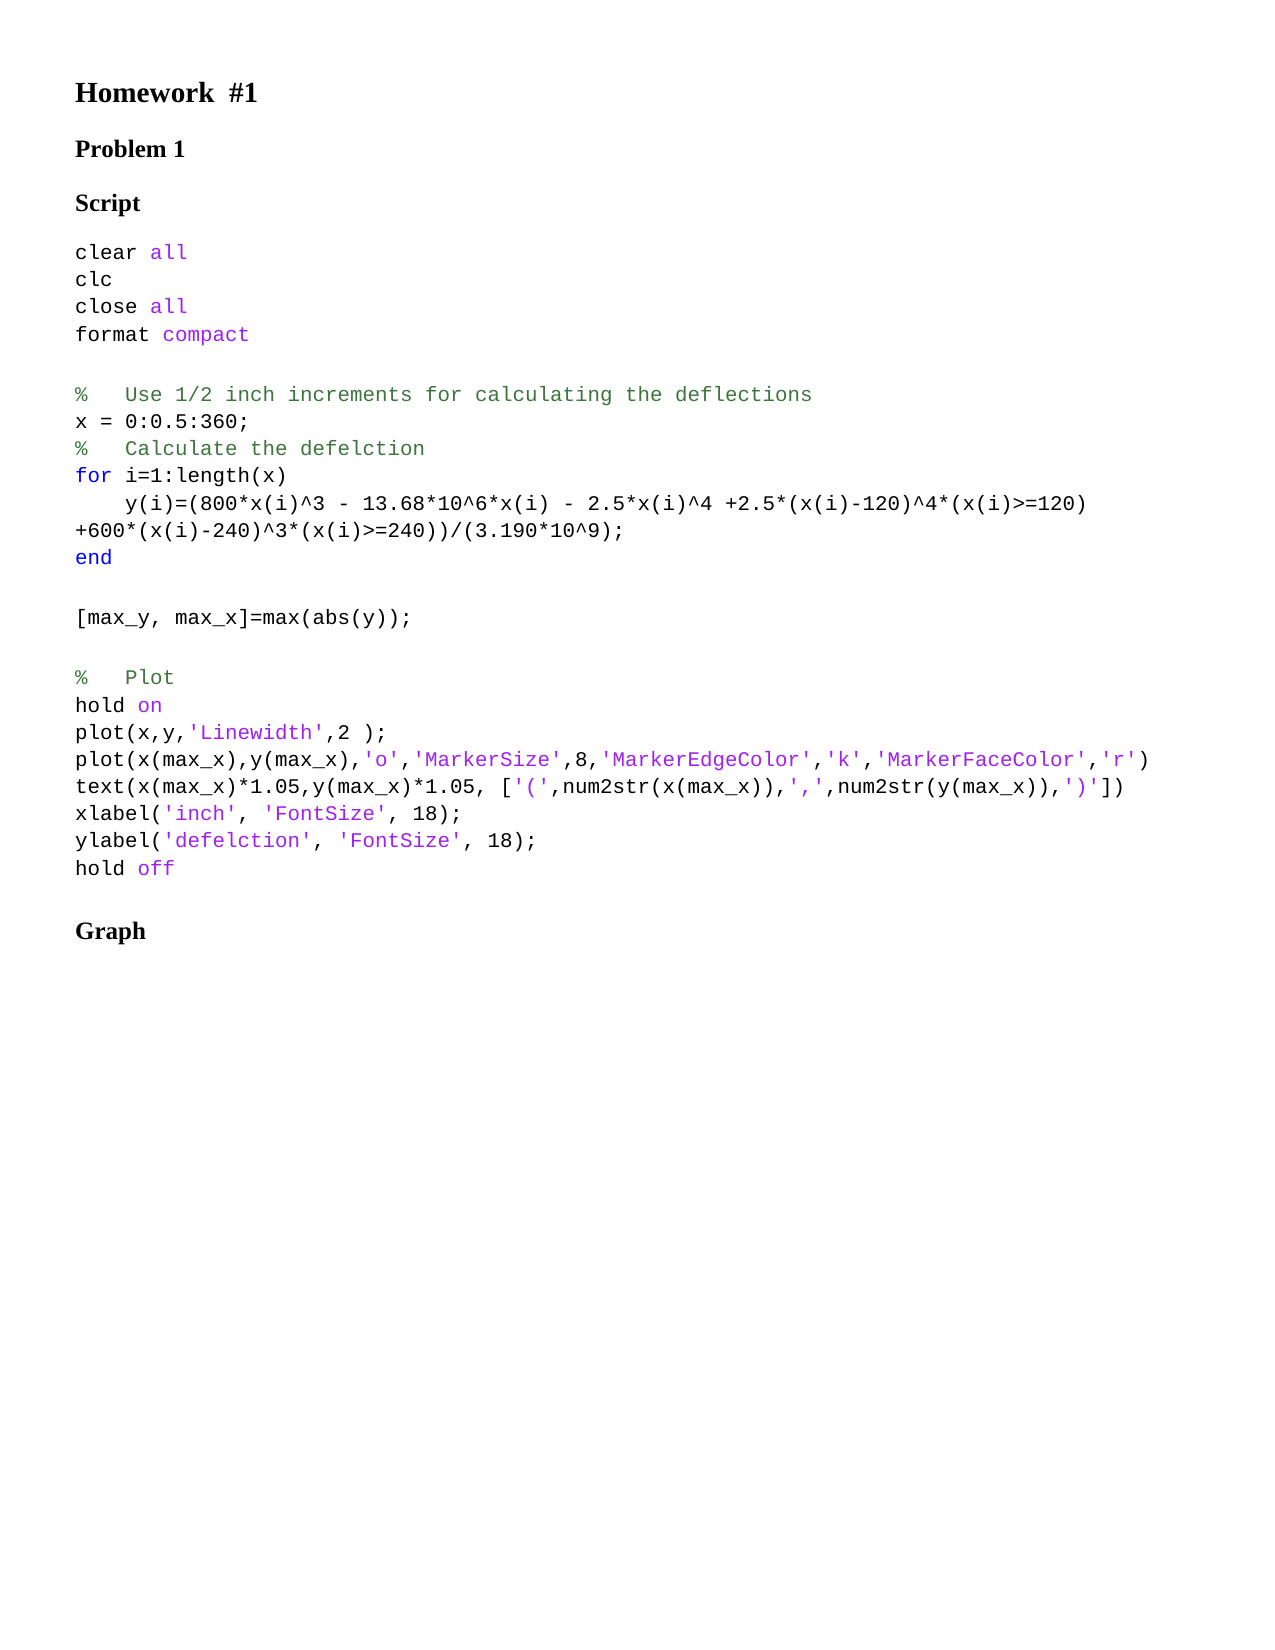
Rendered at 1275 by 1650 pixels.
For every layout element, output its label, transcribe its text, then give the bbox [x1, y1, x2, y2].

text xlabel('inch', 'FontSize', 18); [75, 803, 1200, 827]
text for i=1:length(x) [75, 465, 1200, 489]
text close all [75, 296, 1200, 320]
text hold on [75, 694, 1200, 718]
text ylabel('defelction', 'FontSize', 18); [75, 831, 1200, 854]
text Graph [75, 916, 1200, 945]
text y(i)=(800*x(i)^3 - 13.68*10^6*x(i) - 2.5*x(i)^4 +2.5*(x(i)-120)^4*(x(i)>=120) +600*(x(i)-240)^3*(x(i)>=240))/(3.190*10^9); [75, 493, 1200, 543]
text end [75, 547, 1200, 571]
text clc [75, 269, 1200, 293]
text % Calculate the defelction [75, 438, 1200, 462]
text % Plot [75, 667, 1200, 691]
text Homework #1 [75, 75, 1200, 108]
text clear all [75, 242, 1200, 266]
text format compact [75, 324, 1200, 347]
text plot(x(max_x),y(max_x),'o','MarkerSize',8,'MarkerEdgeColor','k','MarkerFaceColor','r') [75, 749, 1200, 773]
text [max_y, max_x]=max(abs(y)); [75, 607, 1200, 631]
text Script [75, 188, 1200, 217]
text text(x(max_x)*1.05,y(max_x)*1.05, ['(',num2str(x(max_x)),',',num2str(y(max_x)),')']) [75, 776, 1200, 800]
text x = 0:0.5:360; [75, 411, 1200, 435]
text Problem 1 [75, 134, 1200, 163]
text plot(x,y,'Linewidth',2 ); [75, 722, 1200, 745]
text % Use 1/2 inch increments for calculating the deflections [75, 384, 1200, 407]
text hold off [75, 858, 1200, 881]
